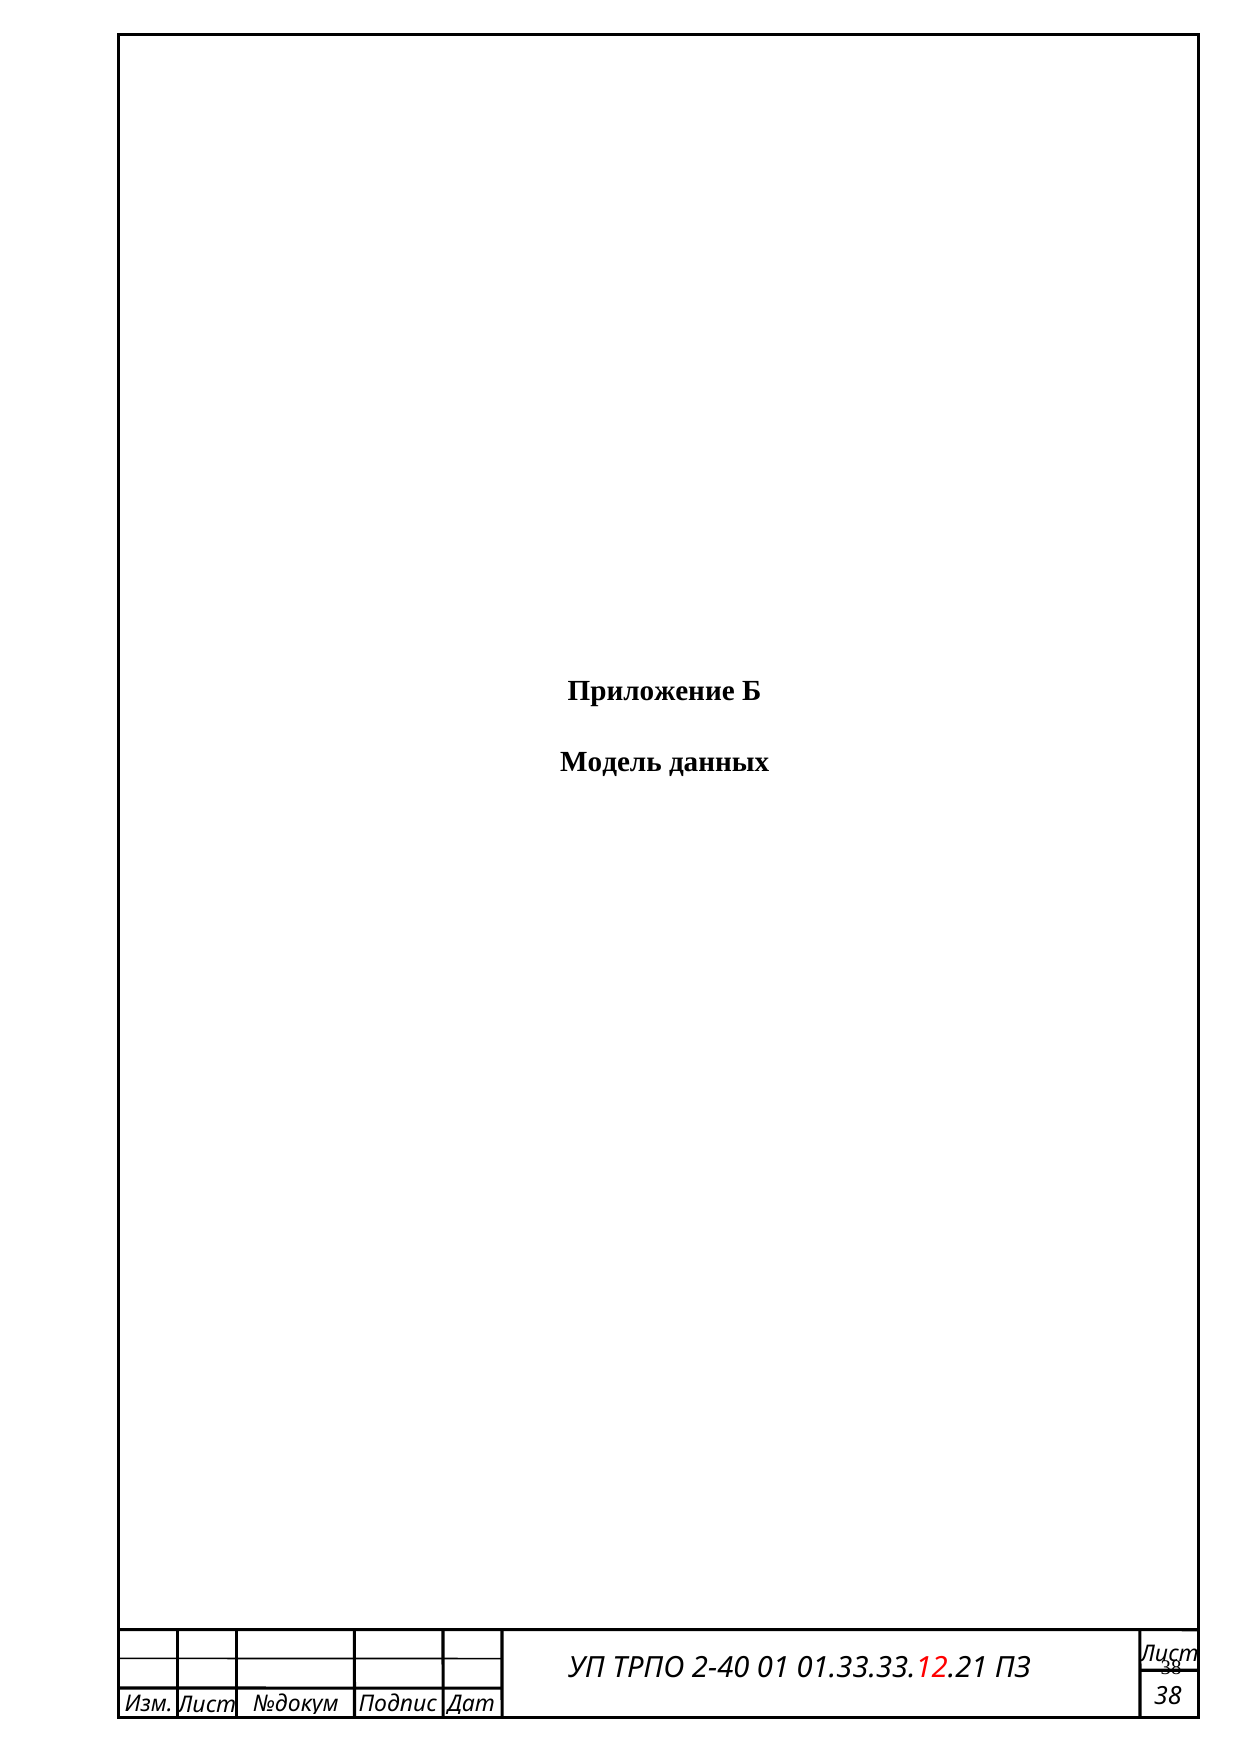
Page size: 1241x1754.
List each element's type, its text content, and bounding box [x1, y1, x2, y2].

text Приложение Б [148, 673, 1181, 706]
text Модель данных [148, 744, 1181, 777]
